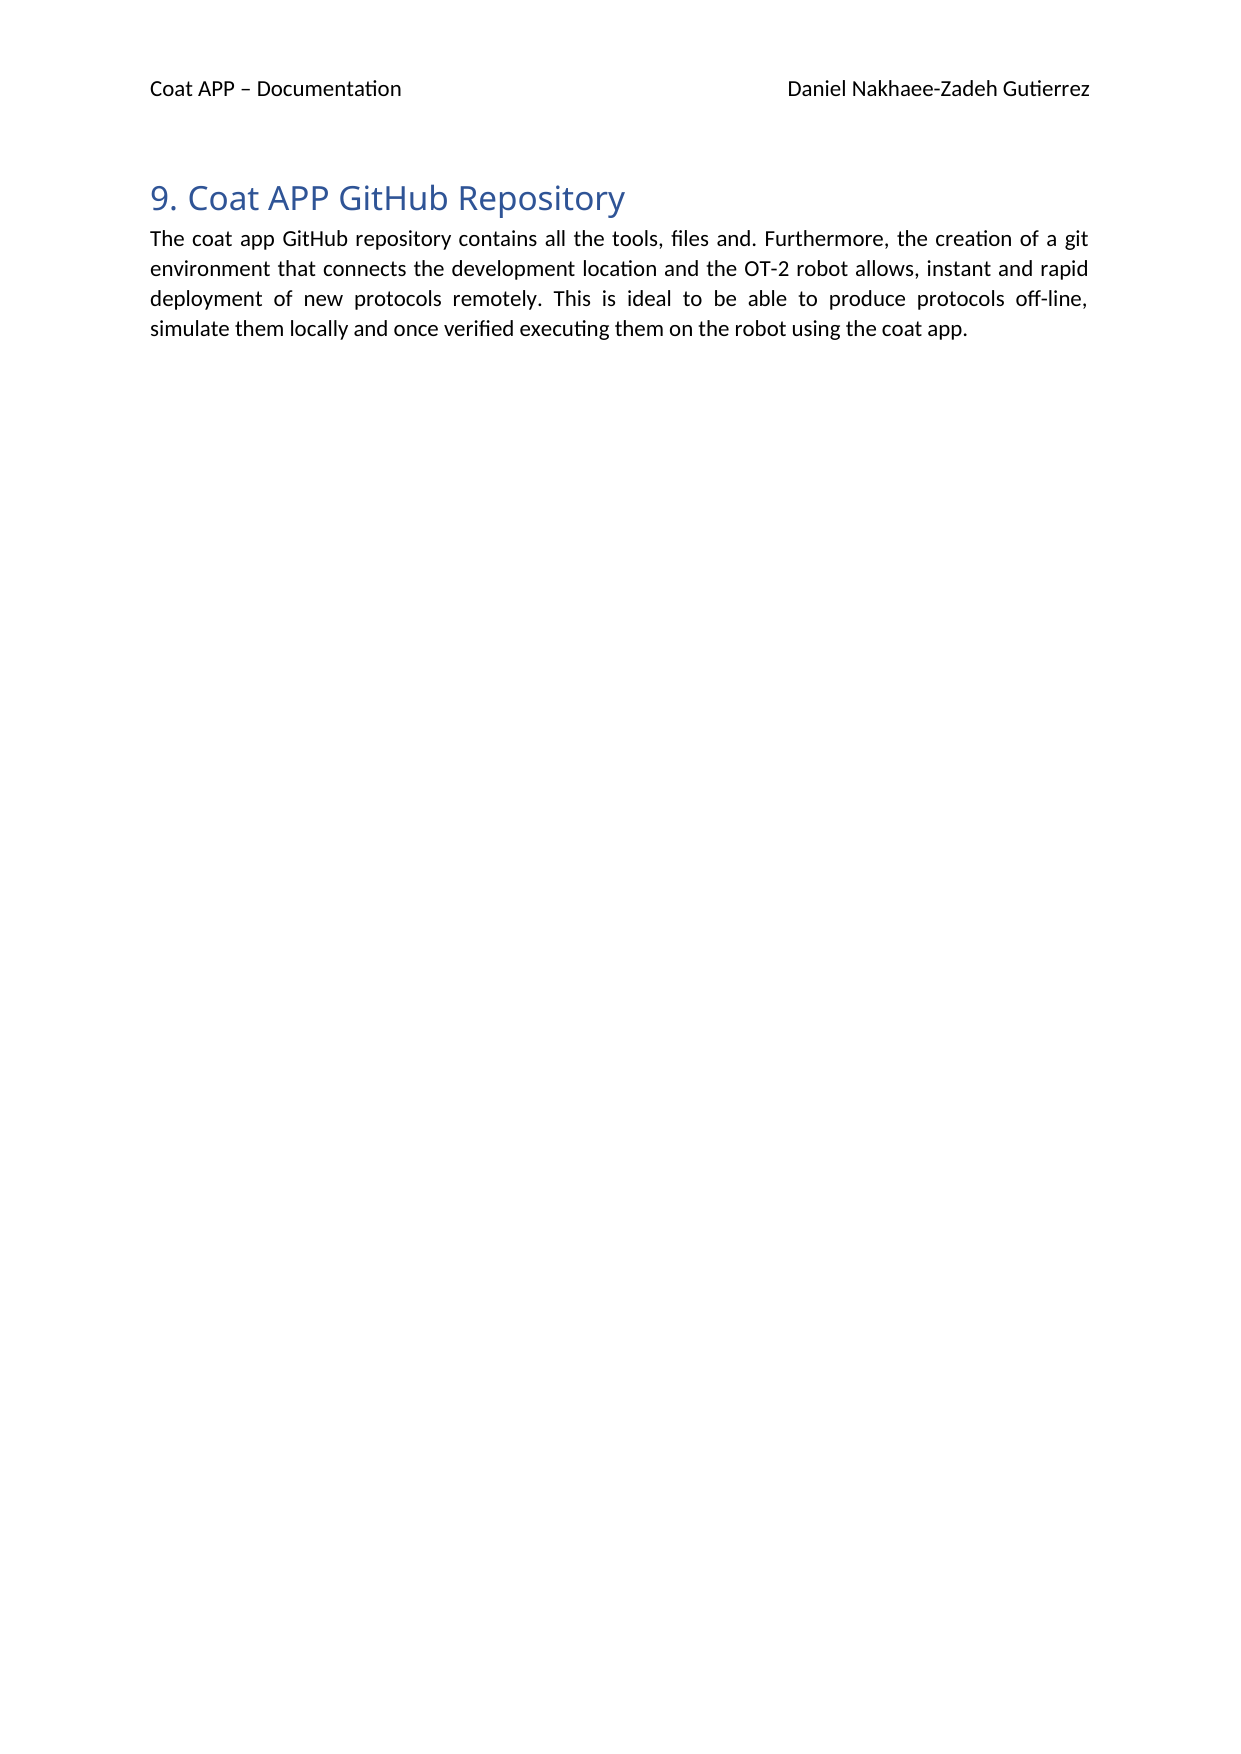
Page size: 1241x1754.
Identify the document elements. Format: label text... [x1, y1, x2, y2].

subtitle Coat APP GitHub Repository [150, 175, 1090, 220]
text The coat app GitHub repository contains all the tools, files and. Furthermore, the creation of a git environment that connects the development location and the OT-2 robot allows, instant and rapid deployment of new protocols remotely. This is ideal to be able to produce protocols off-line, simulate them locally and once verified executing them on the robot using the coat app. [150, 224, 1090, 343]
